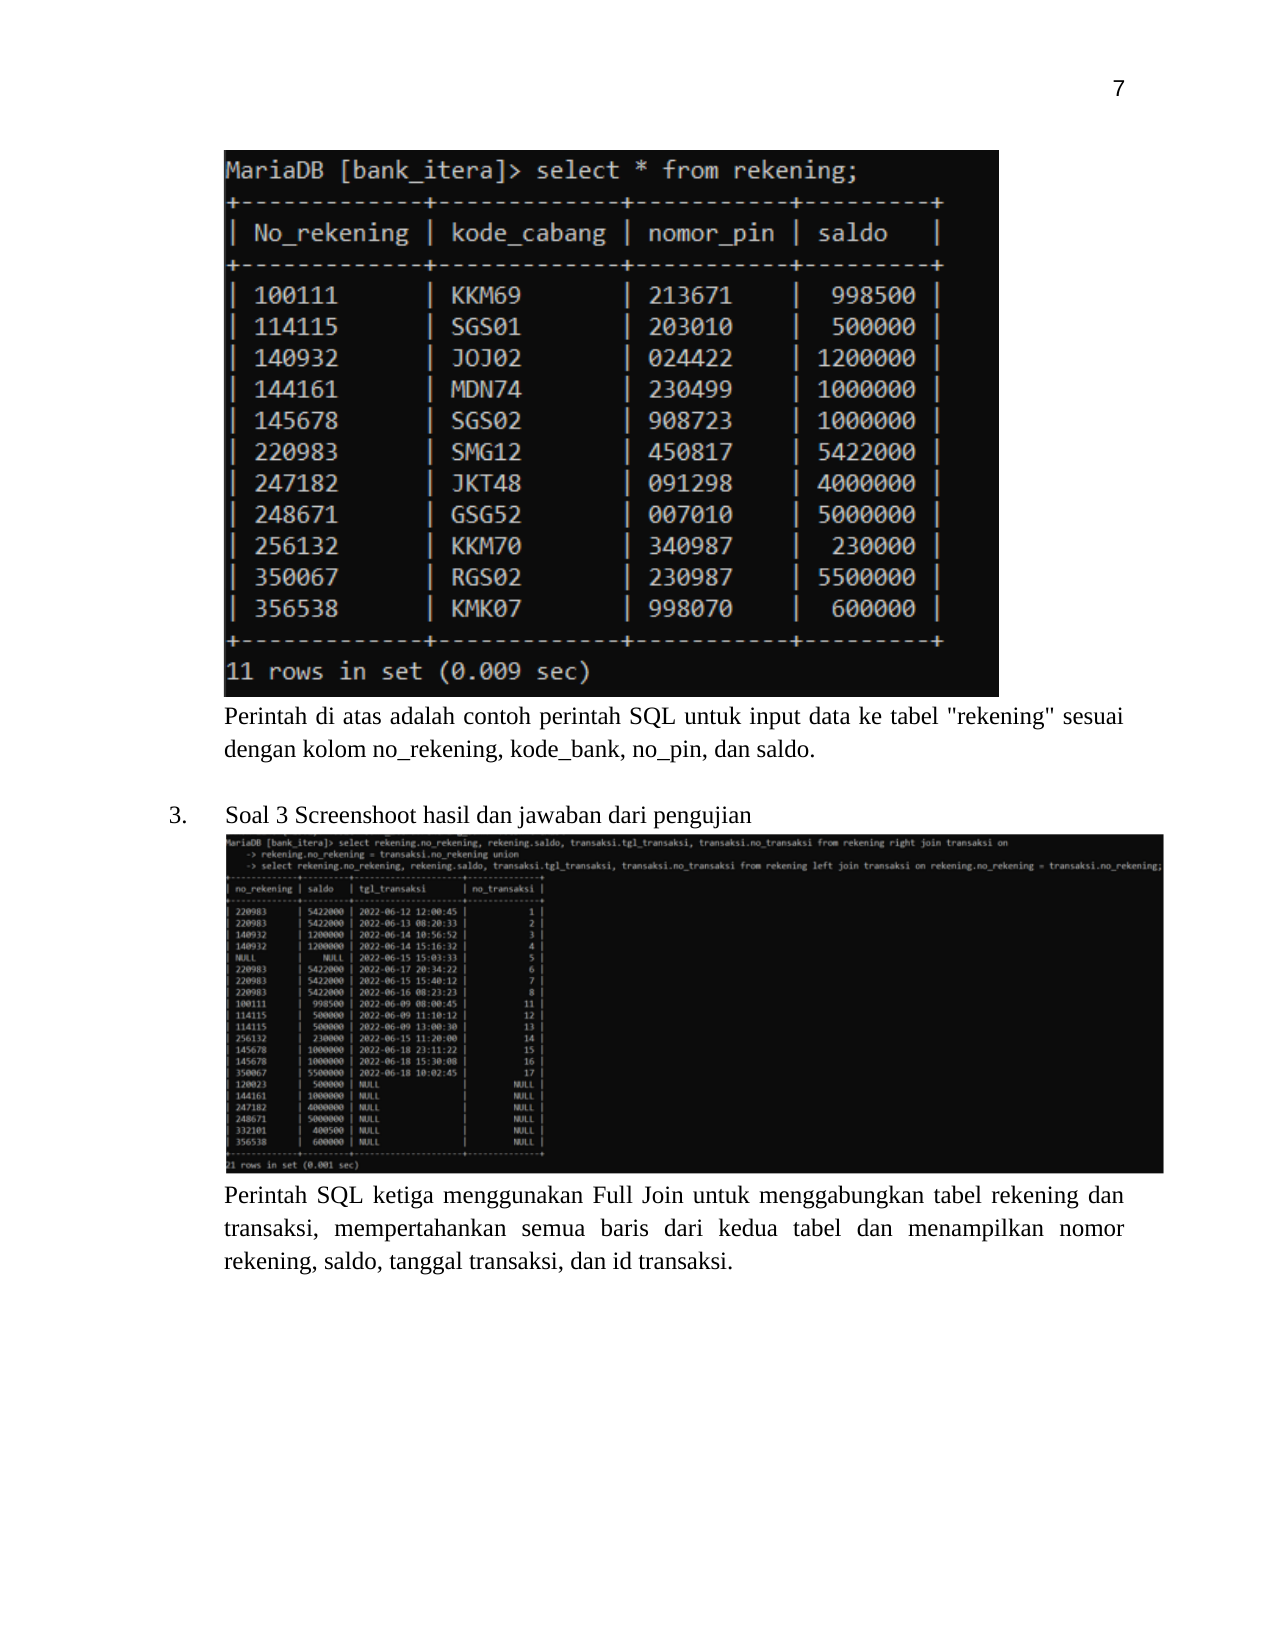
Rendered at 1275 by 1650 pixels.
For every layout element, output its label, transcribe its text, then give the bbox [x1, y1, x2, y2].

text Perintah SQL ketiga menggunakan Full Join untuk menggabungkan tabel rekening dan transaksi, mempertahankan semua baris dari kedua tabel dan menampilkan nomor rekening, saldo, tanggal transaksi, dan id transaksi. [224, 1180, 1125, 1275]
picture [225, 832, 1166, 1177]
list Soal 3 Screenshoot hasil dan jawaban dari pengujian [187, 800, 1125, 829]
picture [223, 150, 999, 697]
text Perintah di atas adalah contoh perintah SQL untuk input data ke tabel "rekening" sesuai dengan kolom no_rekening, kode_bank, no_pin, dan saldo. [224, 701, 1125, 763]
